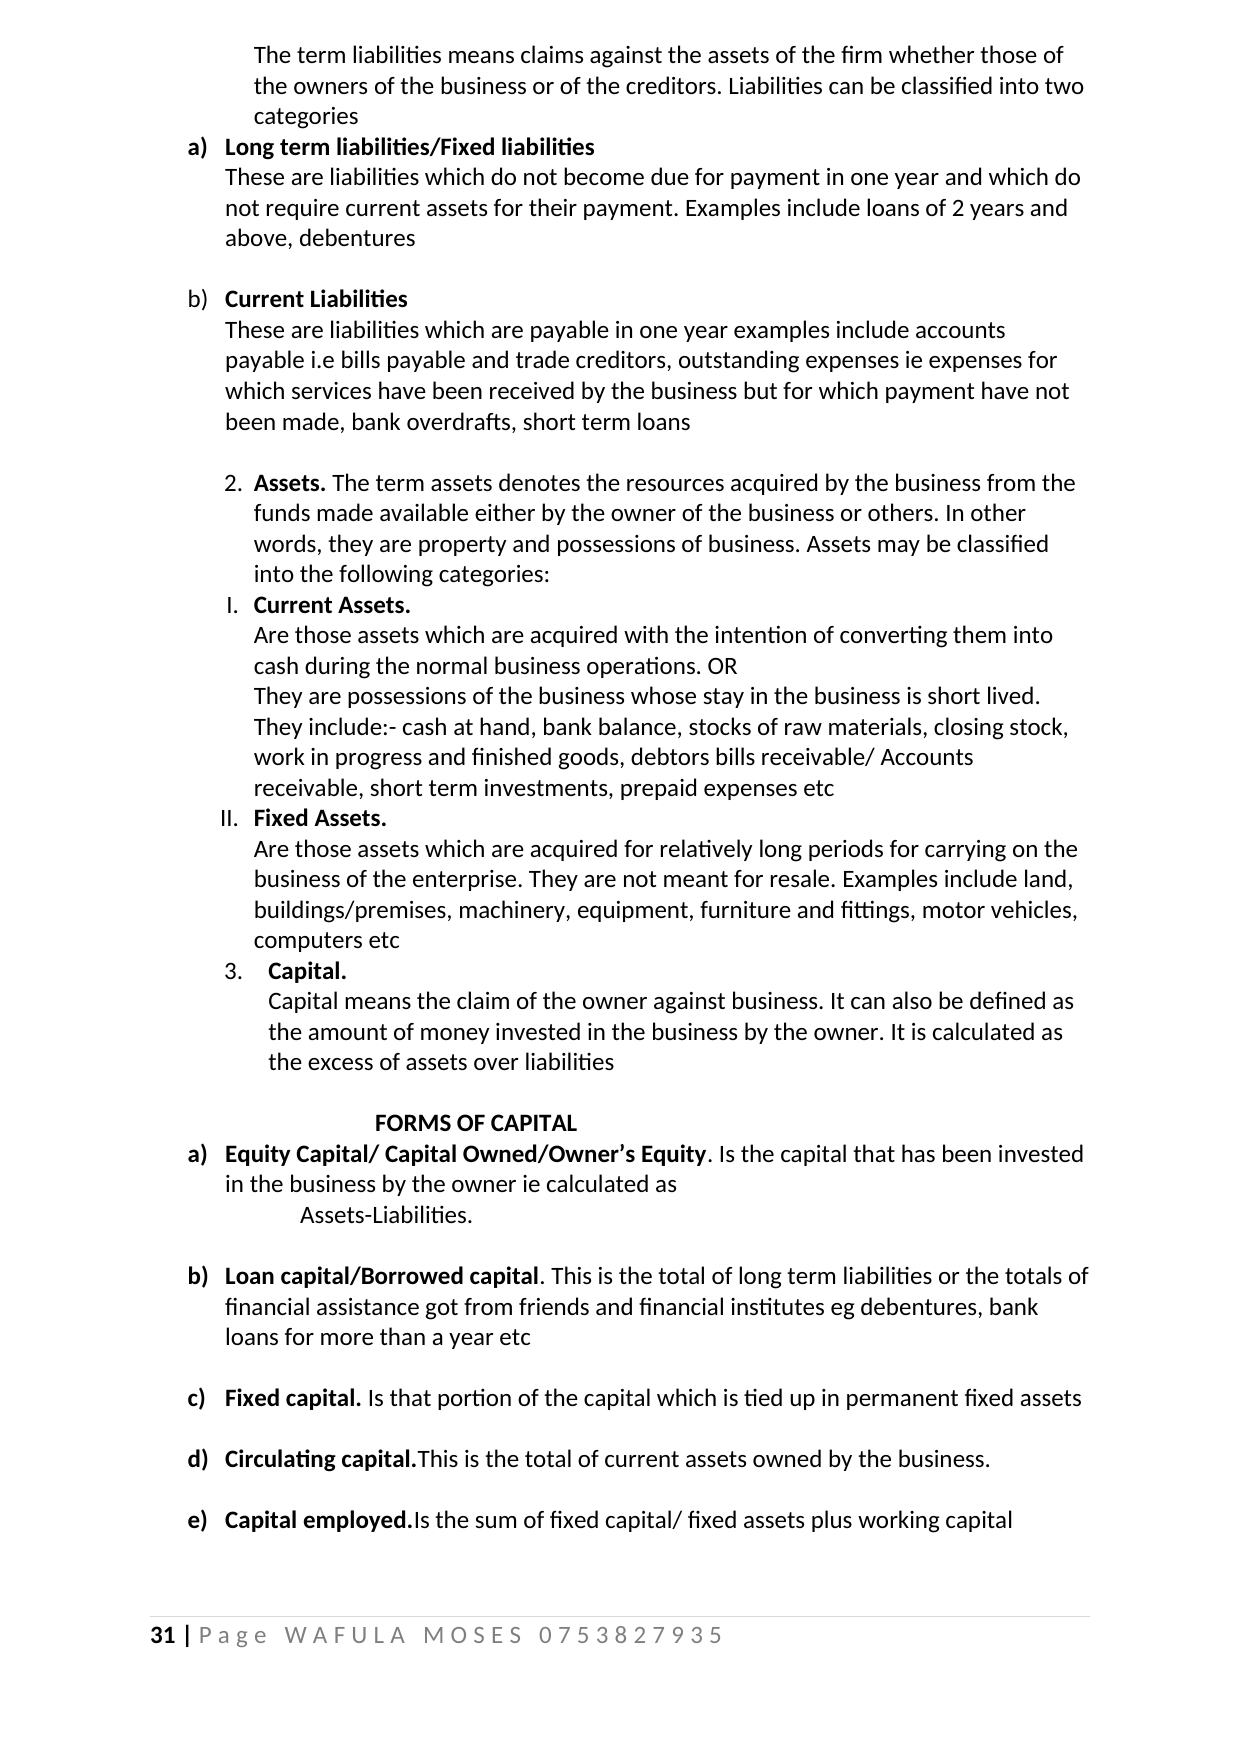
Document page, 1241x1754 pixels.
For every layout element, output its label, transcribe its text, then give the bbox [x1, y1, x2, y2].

list Capital means the claim of the owner against business. It can also be defined as the amount of money invested in the business by the owner. It is calculated as the excess of assets over liabilities [268, 986, 1090, 1077]
list Capital employed.Is the sum of fixed capital/ fixed assets plus working capital [187, 1504, 1090, 1535]
list Assets. The term assets denotes the resources acquired by the business from the funds made available either by the owner of the business or others. In other words, they are property and possessions of business. Assets may be classified into the following categories: [224, 467, 1090, 589]
list Are those assets which are acquired with the intention of converting them into cash during the normal business operations. OR [253, 619, 1090, 680]
list Capital. [224, 955, 1090, 986]
list Equity Capital/ Capital Owned/Owner’s Equity. Is the capital that has been invested in the business by the owner ie calculated as [187, 1138, 1090, 1199]
list Fixed Assets. [239, 802, 1090, 833]
list Current Liabilities These are liabilities which are payable in one year examples include accounts payable i.e bills payable and trade creditors, outstanding expenses ie expenses for which services have been received by the business but for which payment have not been made, bank overdrafts, short term loans [187, 283, 1090, 436]
list The term liabilities means claims against the assets of the firm whether those of the owners of the business or of the creditors. Liabilities can be classified into two categories [253, 39, 1090, 131]
list Assets-Liabilities. [225, 1199, 1090, 1230]
list Loan capital/Borrowed capital. This is the total of long term liabilities or the totals of financial assistance got from friends and financial institutes eg debentures, bank loans for more than a year etc [187, 1260, 1090, 1352]
list Current Assets. [239, 589, 1090, 619]
list Are those assets which are acquired for relatively long periods for carrying on the business of the enterprise. They are not meant for resale. Examples include land, buildings/premises, machinery, equipment, furniture and fittings, motor vehicles, computers etc [253, 833, 1090, 955]
list FORMS OF CAPITAL [268, 1108, 1090, 1138]
list Fixed capital. Is that portion of the capital which is tied up in permanent fixed assets [187, 1382, 1090, 1413]
list These are liabilities which do not become due for payment in one year and which do not require current assets for their payment. Examples include loans of 2 years and above, debentures [225, 161, 1090, 253]
list They are possessions of the business whose stay in the business is short lived. They include:- cash at hand, bank balance, stocks of raw materials, closing stock, work in progress and finished goods, debtors bills receivable/ Accounts receivable, short term investments, prepaid expenses etc [253, 680, 1090, 802]
list Long term liabilities/Fixed liabilities [187, 131, 1090, 161]
list Circulating capital.This is the total of current assets owned by the business. [187, 1443, 1090, 1474]
